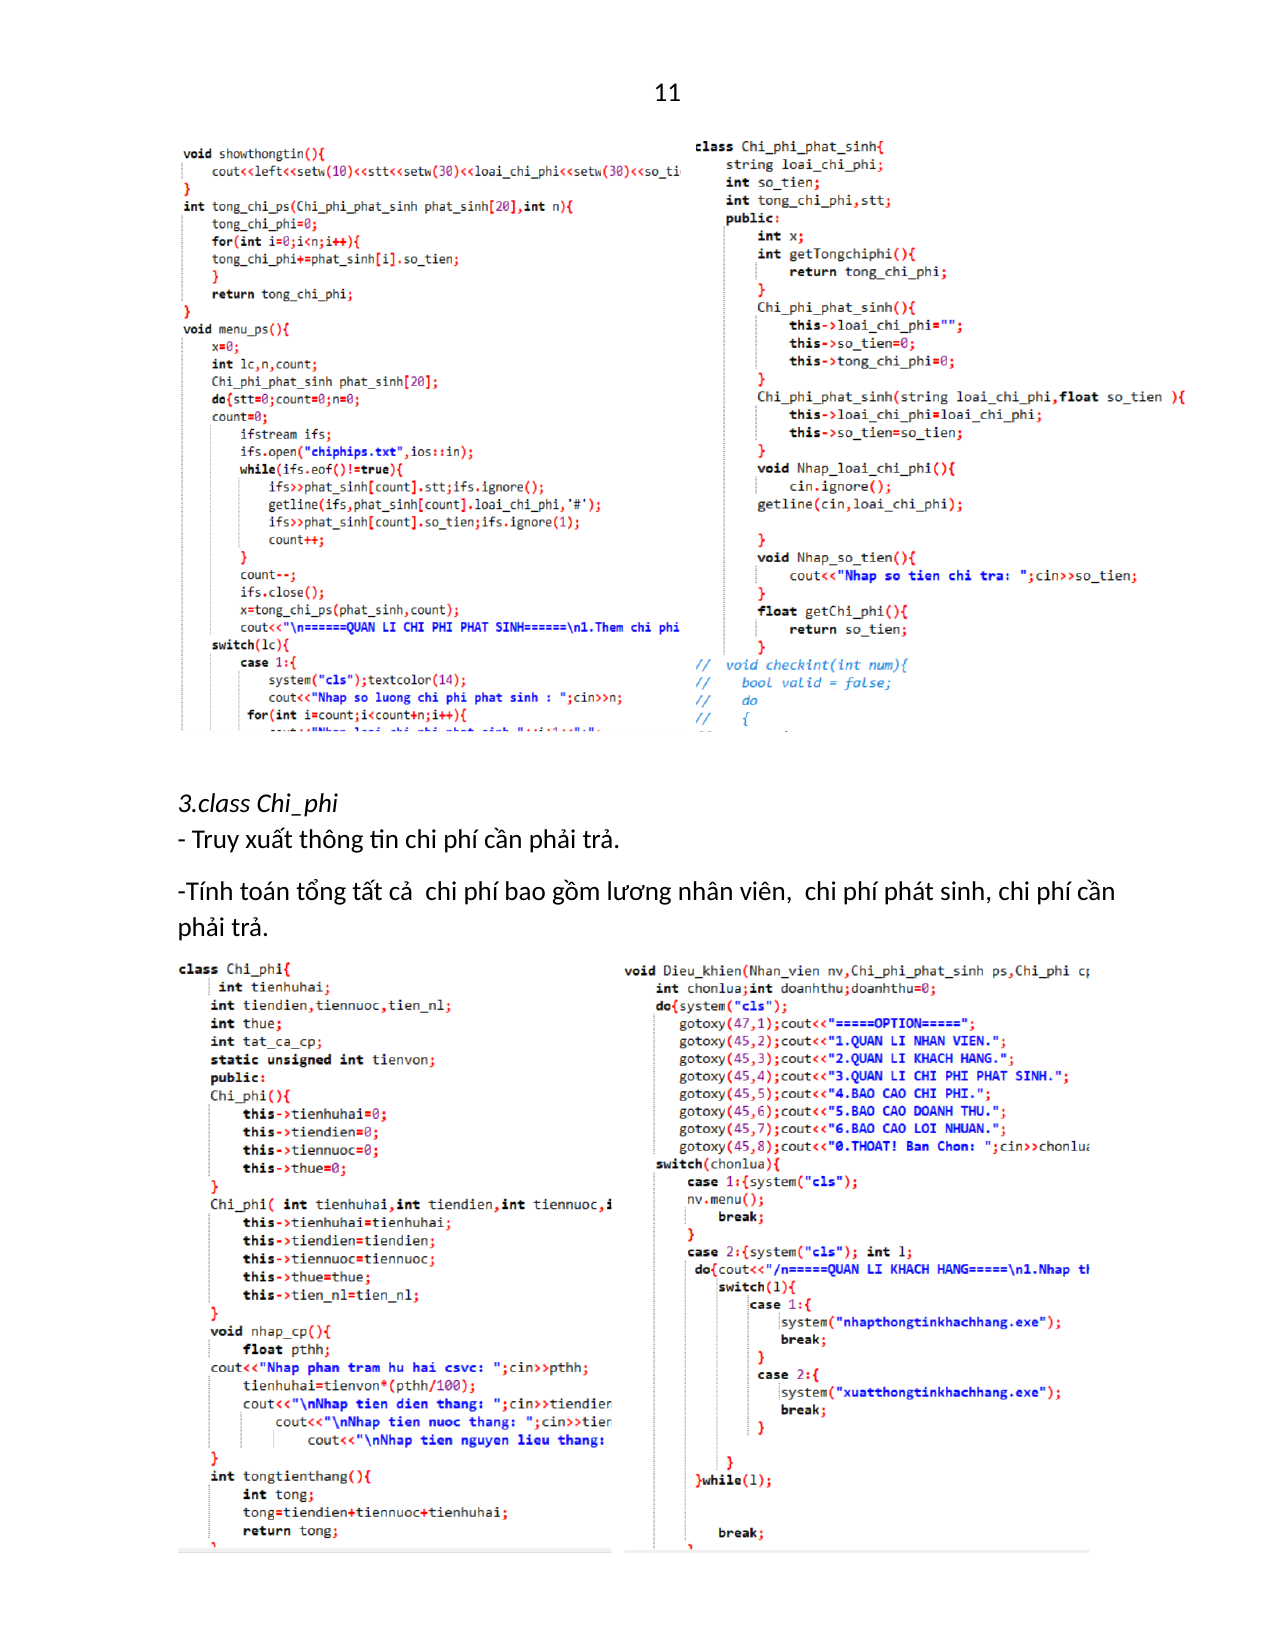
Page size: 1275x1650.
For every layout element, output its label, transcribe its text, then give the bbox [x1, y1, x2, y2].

picture [624, 962, 1090, 1553]
picture [176, 141, 681, 732]
picture [696, 141, 1204, 732]
picture [177, 962, 612, 1553]
text -Tính toán tổng tất cả chi phí bao gồm lương nhân viên, chi phí phát sinh, chi phí cần phải trả. [177, 874, 1157, 943]
subtitle 3.class Chi_phi [177, 787, 1157, 819]
text - Truy xuất thông tin chi phí cần phải trả. [177, 822, 1157, 855]
